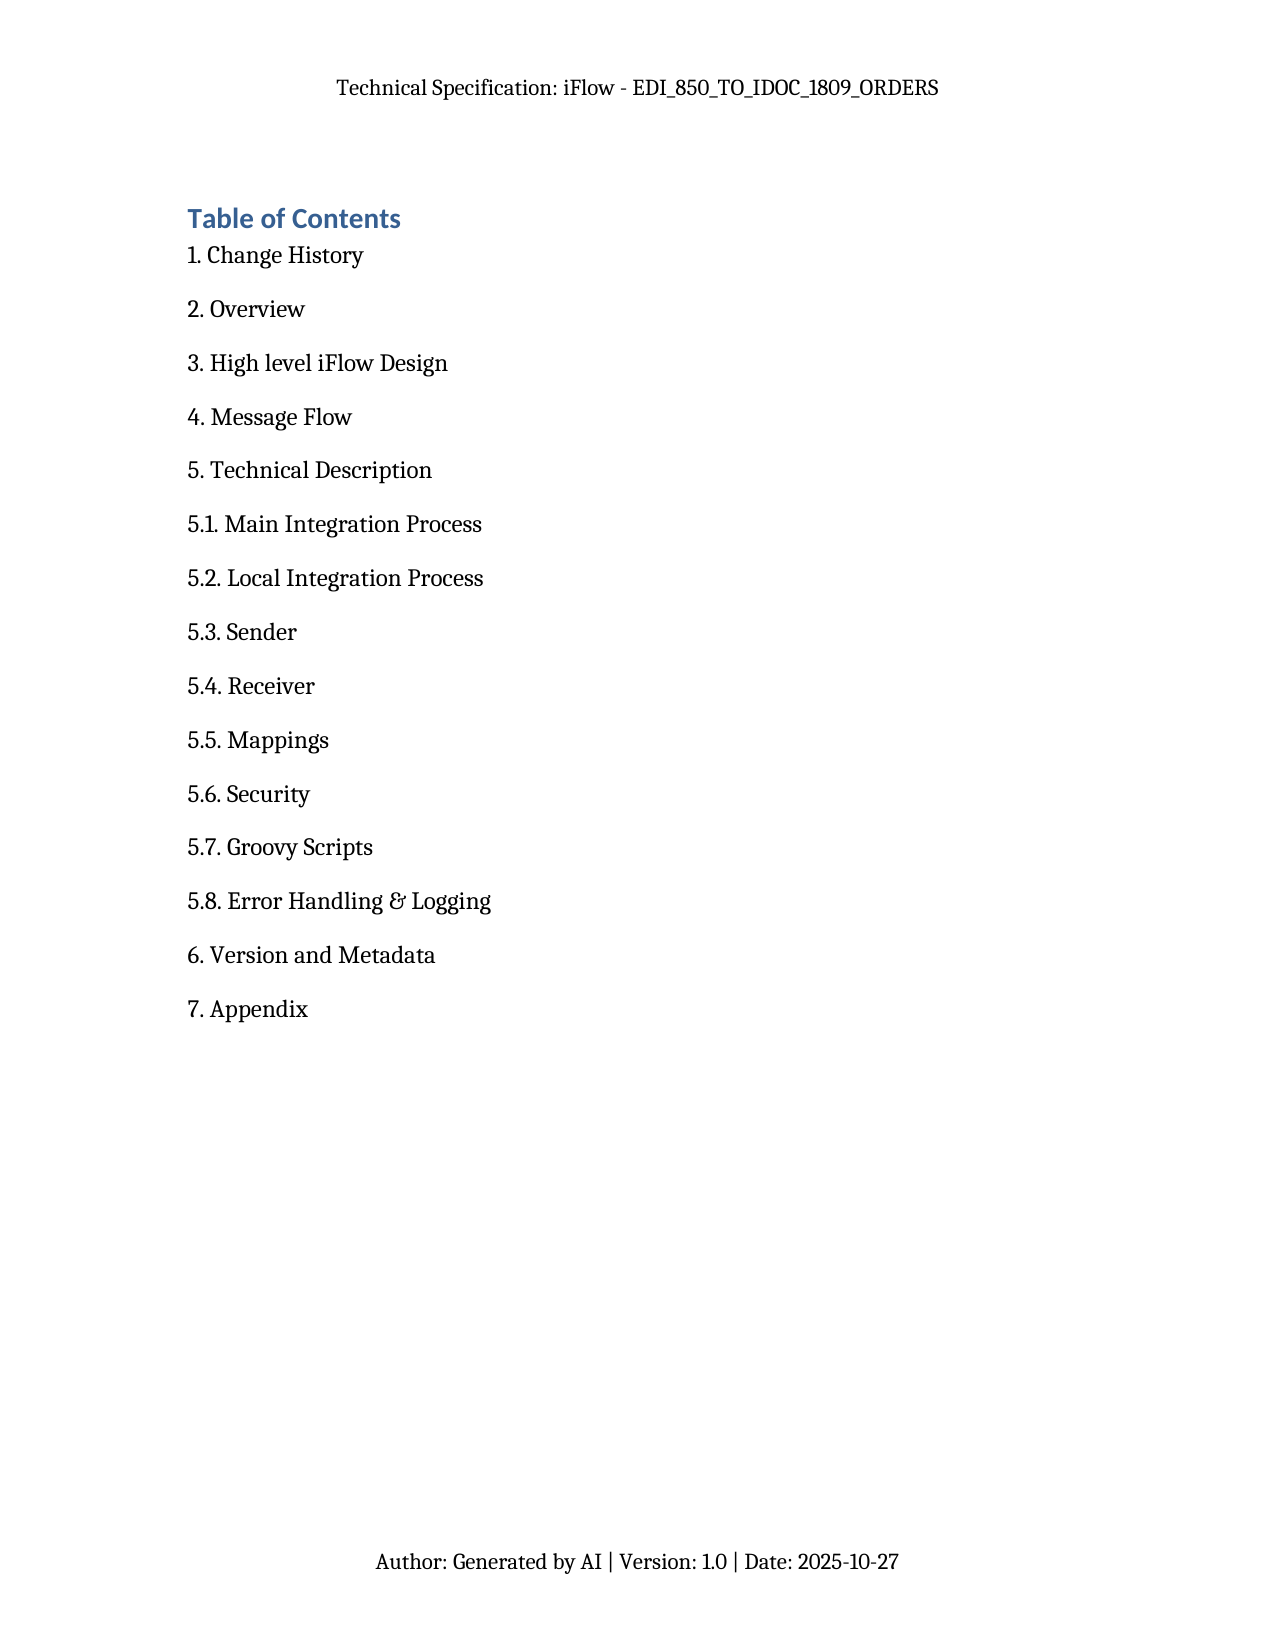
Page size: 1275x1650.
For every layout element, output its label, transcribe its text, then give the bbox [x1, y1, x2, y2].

text 5.5. Mappings [187, 726, 1087, 754]
text 1. Change History [187, 241, 1087, 270]
text 5. Technical Description [187, 456, 1087, 485]
text 5.2. Local Integration Process [187, 564, 1087, 593]
text 4. Message Flow [187, 402, 1087, 431]
text 5.7. Groovy Scripts [187, 833, 1087, 862]
text 3. High level iFlow Design [187, 349, 1087, 377]
text 5.8. Error Handling & Logging [187, 887, 1087, 916]
text 5.3. Sender [187, 618, 1087, 647]
text 5.6. Security [187, 779, 1087, 808]
text 2. Overview [187, 295, 1087, 323]
text 5.1. Main Integration Process [187, 510, 1087, 539]
text 7. Appendix [187, 995, 1087, 1024]
text 5.4. Receiver [187, 672, 1087, 701]
text 6. Version and Metadata [187, 941, 1087, 970]
subtitle Table of Contents [187, 200, 1087, 236]
